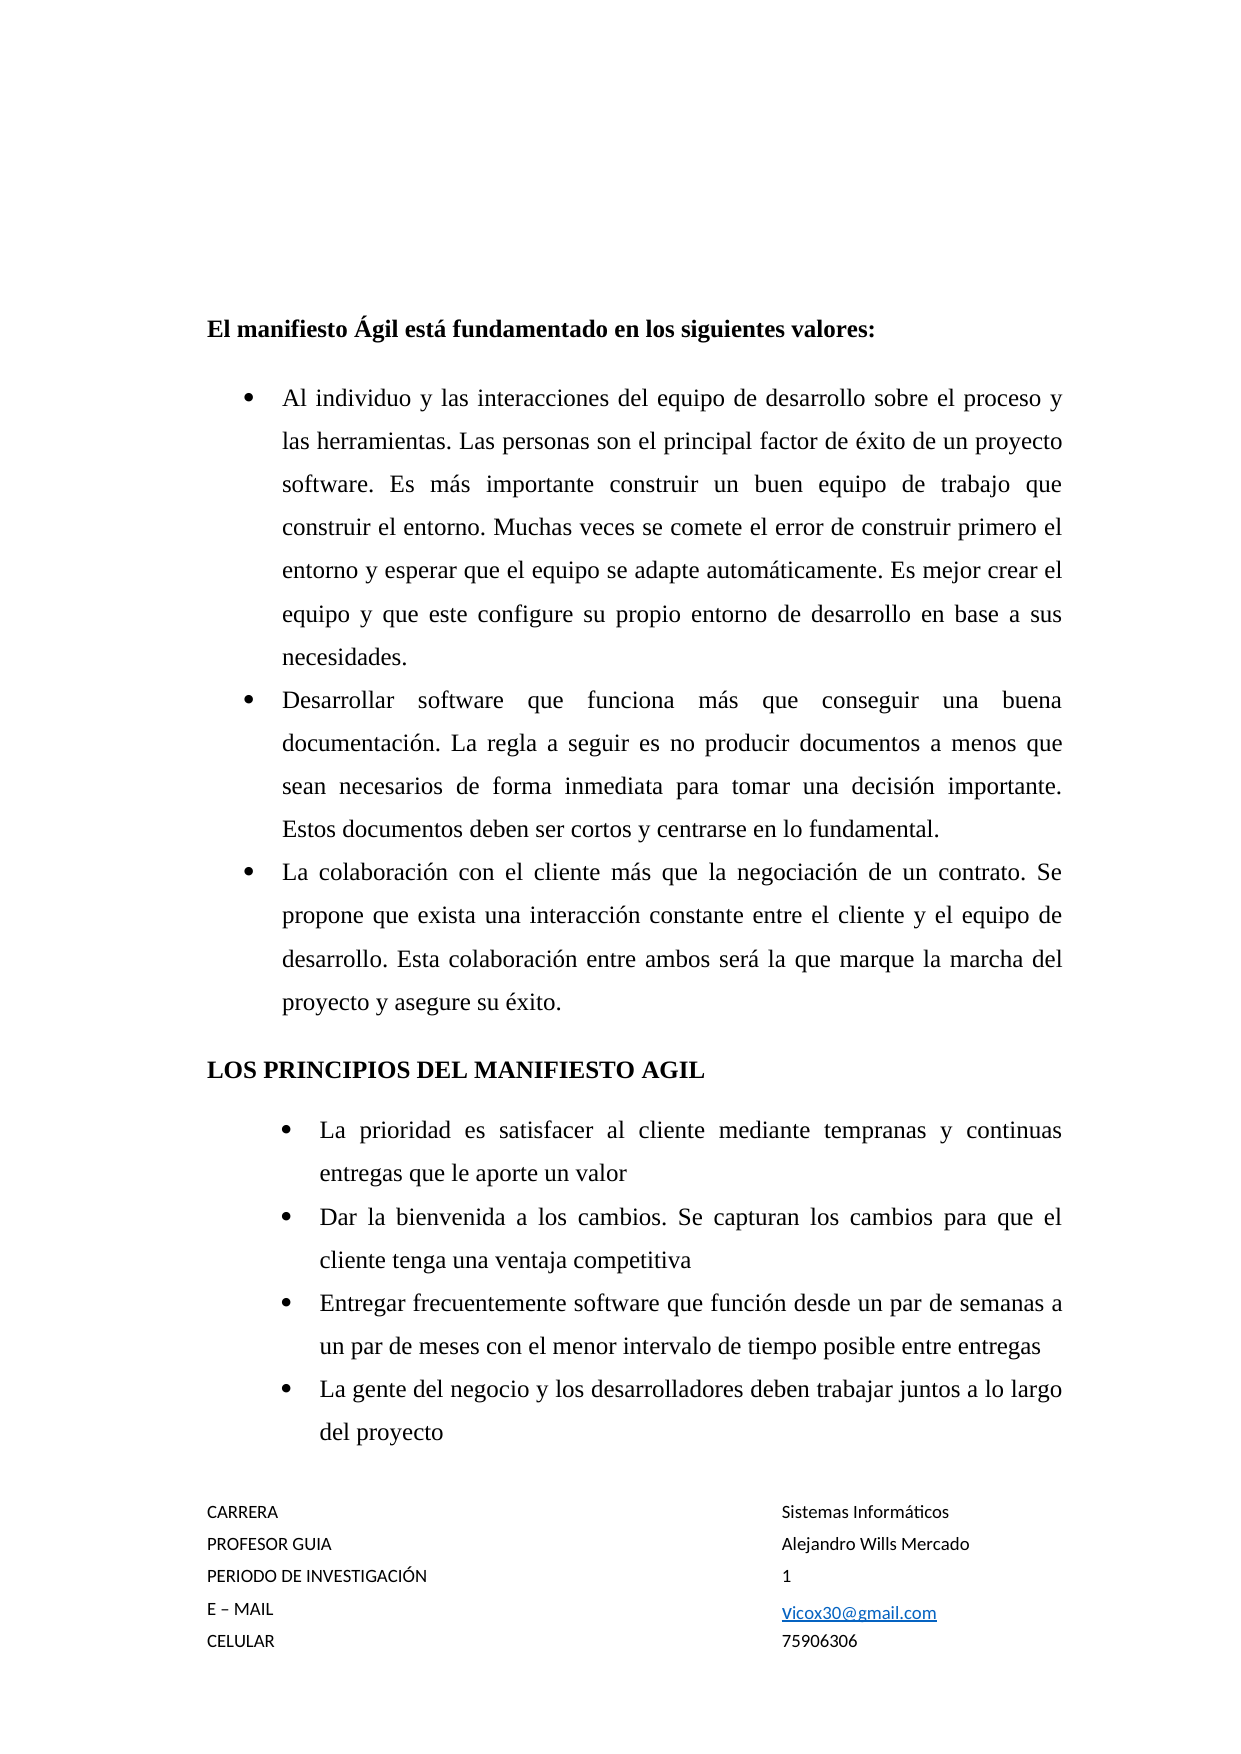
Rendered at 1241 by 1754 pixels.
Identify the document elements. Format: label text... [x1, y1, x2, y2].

text El manifiesto Ágil está fundamentado en los siguientes valores: [207, 314, 1063, 343]
list Desarrollar software que funciona más que conseguir una buena documentación. La regla a seguir es no producir documentos a menos que sean necesarios de forma inmediata para tomar una decisión importante. Estos documentos deben ser cortos y centrarse en lo fundamental. [244, 685, 1063, 843]
text LOS PRINCIPIOS DEL MANIFIESTO AGIL [207, 1056, 1063, 1084]
list La prioridad es satisfacer al cliente mediante tempranas y continuas entregas que le aporte un valor [282, 1115, 1063, 1187]
list La colaboración con el cliente más que la negociación de un contrato. Se propone que exista una interacción constante entre el cliente y el equipo de desarrollo. Esta colaboración entre ambos será la que marque la marcha del proyecto y asegure su éxito. [244, 857, 1063, 1016]
list Dar la bienvenida a los cambios. Se capturan los cambios para que el cliente tenga una ventaja competitiva [282, 1202, 1063, 1273]
list La gente del negocio y los desarrolladores deben trabajar juntos a lo largo del proyecto [282, 1374, 1063, 1446]
list Entregar frecuentemente software que función desde un par de semanas a un par de meses con el menor intervalo de tiempo posible entre entregas [282, 1288, 1063, 1360]
